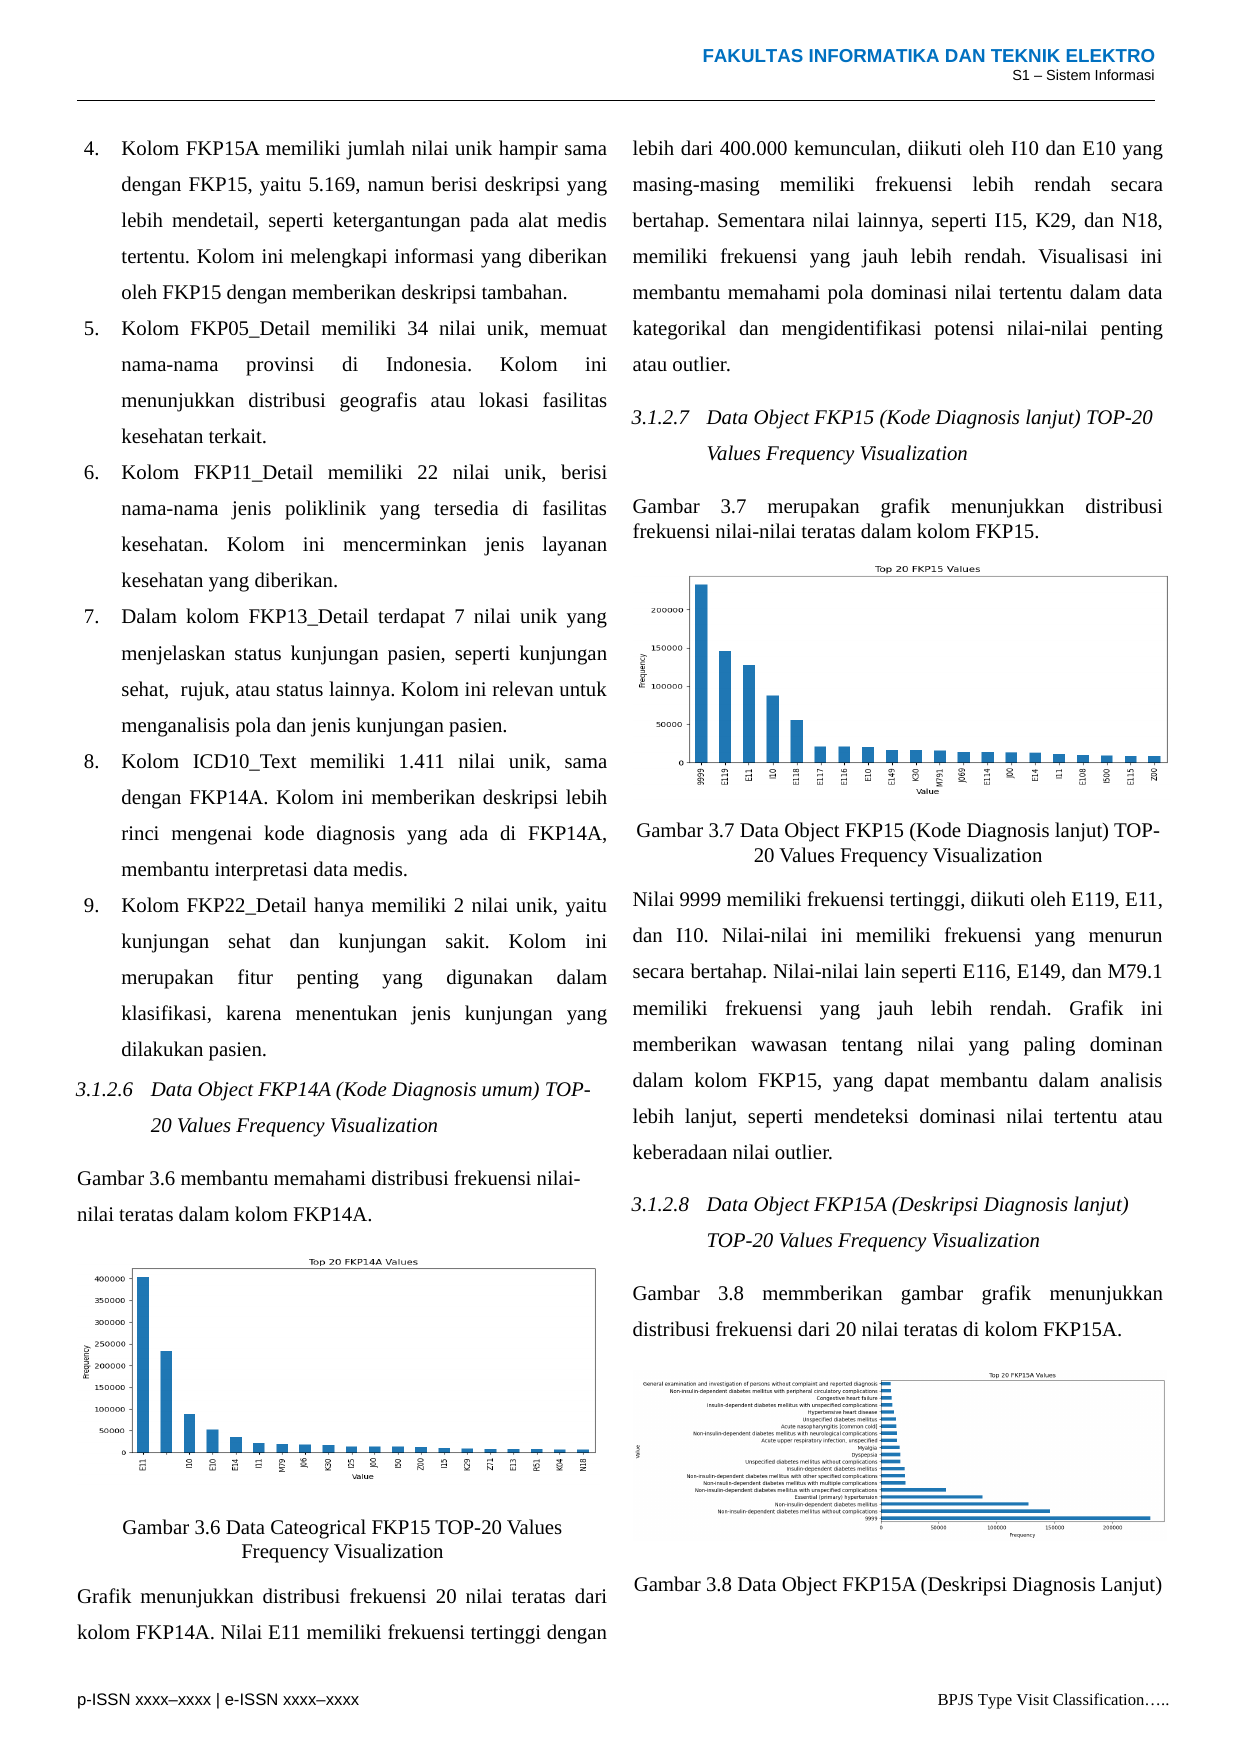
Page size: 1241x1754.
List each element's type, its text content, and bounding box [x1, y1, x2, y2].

picture [632, 562, 1172, 800]
list Kolom FKP05_Detail memiliki 34 nilai unik, memuat nama-nama provinsi di Indonesia. Kolom ini menunjukkan distribusi geografis atau lokasi fasilitas kesehatan terkait. [84, 316, 608, 448]
picture [632, 1370, 1167, 1541]
list Dalam kolom FKP13_Detail terdapat 7 nilai unik yang menjelaskan status kunjungan pasien, seperti kunjungan sehat, rujuk, atau status lainnya. Kolom ini relevan untuk menganalisis pola dan jenis kunjungan pasien. [84, 604, 608, 737]
list Data Object FKP15 (Kode Diagnosis lanjut) TOP-20 Values Frequency Visualization [631, 405, 1163, 465]
list Kolom FKP22_Detail hanya memiliki 2 nilai unik, yaitu kunjungan sehat dan kunjungan sakit. Kolom ini merupakan fitur penting yang digunakan dalam klasifikasi, karena menentukan jenis kunjungan yang dilakukan pasien. [84, 893, 608, 1061]
list Kolom FKP15A memiliki jumlah nilai unik hampir sama dengan FKP15, yaitu 5.169, namun berisi deskripsi yang lebih mendetail, seperti ketergantungan pada alat medis tertentu. Kolom ini melengkapi informasi yang diberikan oleh FKP15 dengan memberikan deskripsi tambahan. [84, 136, 608, 304]
text Gambar 3.6 membantu memahami distribusi frekuensi nilai-nilai teratas dalam kolom FKP14A. [77, 1166, 608, 1226]
list Data Object FKP14A (Kode Diagnosis umum) TOP-20 Values Frequency Visualization [76, 1077, 608, 1137]
text Gambar 3.6 Data Cateogrical FKP15 TOP-20 Values Frequency Visualization [77, 1515, 608, 1563]
text Nilai 9999 memiliki frekuensi tertinggi, diikuti oleh E119, E11, dan I10. Nilai-nilai ini memiliki frekuensi yang menurun secara bertahap. Nilai-nilai lain seperti E116, E149, dan M79.1 memiliki frekuensi yang jauh lebih rendah. Grafik ini memberikan wawasan tentang nilai yang paling dominan dalam kolom FKP15, yang dapat membantu dalam analisis lebih lanjut, seperti mendeteksi dominasi nilai tertentu atau keberadaan nilai outlier. [632, 887, 1163, 1164]
picture [76, 1254, 600, 1485]
list Kolom FKP11_Detail memiliki 22 nilai unik, berisi nama-nama jenis poliklinik yang tersedia di fasilitas kesehatan. Kolom ini mencerminkan jenis layanan kesehatan yang diberikan. [84, 460, 608, 592]
list Kolom ICD10_Text memiliki 1.411 nilai unik, sama dengan FKP14A. Kolom ini memberikan deskripsi lebih rinci mengenai kode diagnosis yang ada di FKP14A, membantu interpretasi data medis. [84, 748, 608, 881]
text Gambar 3.7 merupakan grafik menunjukkan distribusi frekuensi nilai-nilai teratas dalam kolom FKP15. [632, 493, 1163, 543]
text Gambar 3.8 Data Object FKP15A (Deskripsi Diagnosis Lanjut) [632, 1571, 1163, 1596]
text Grafik menunjukkan distribusi frekuensi 20 nilai teratas dari kolom FKP14A. Nilai E11 memiliki frekuensi tertinggi dengan lebih dari 400.000 kemunculan, diikuti oleh I10 dan E10 yang masing-masing memiliki frekuensi lebih rendah secara bertahap. Sementara nilai lainnya, seperti I15, K29, dan N18, memiliki frekuensi yang jauh lebih rendah. Visualisasi ini membantu memahami pola dominasi nilai tertentu dalam data kategorikal dan mengidentifikasi potensi nilai-nilai penting atau outlier. [77, 1584, 608, 1644]
list Data Object FKP15A (Deskripsi Diagnosis lanjut) TOP-20 Values Frequency Visualization [631, 1192, 1163, 1252]
text Gambar 3.7 Data Object FKP15 (Kode Diagnosis lanjut) TOP-20 Values Frequency Visualization [632, 818, 1163, 867]
text Grafik menunjukkan distribusi frekuensi 20 nilai teratas dari kolom FKP14A. Nilai E11 memiliki frekuensi tertinggi dengan lebih dari 400.000 kemunculan, diikuti oleh I10 dan E10 yang masing-masing memiliki frekuensi lebih rendah secara bertahap. Sementara nilai lainnya, seperti I15, K29, dan N18, memiliki frekuensi yang jauh lebih rendah. Visualisasi ini membantu memahami pola dominasi nilai tertentu dalam data kategorikal dan mengidentifikasi potensi nilai-nilai penting atau outlier. [632, 136, 1163, 376]
text Gambar 3.8 memmberikan gambar grafik menunjukkan distribusi frekuensi dari 20 nilai teratas di kolom FKP15A. [632, 1281, 1163, 1341]
